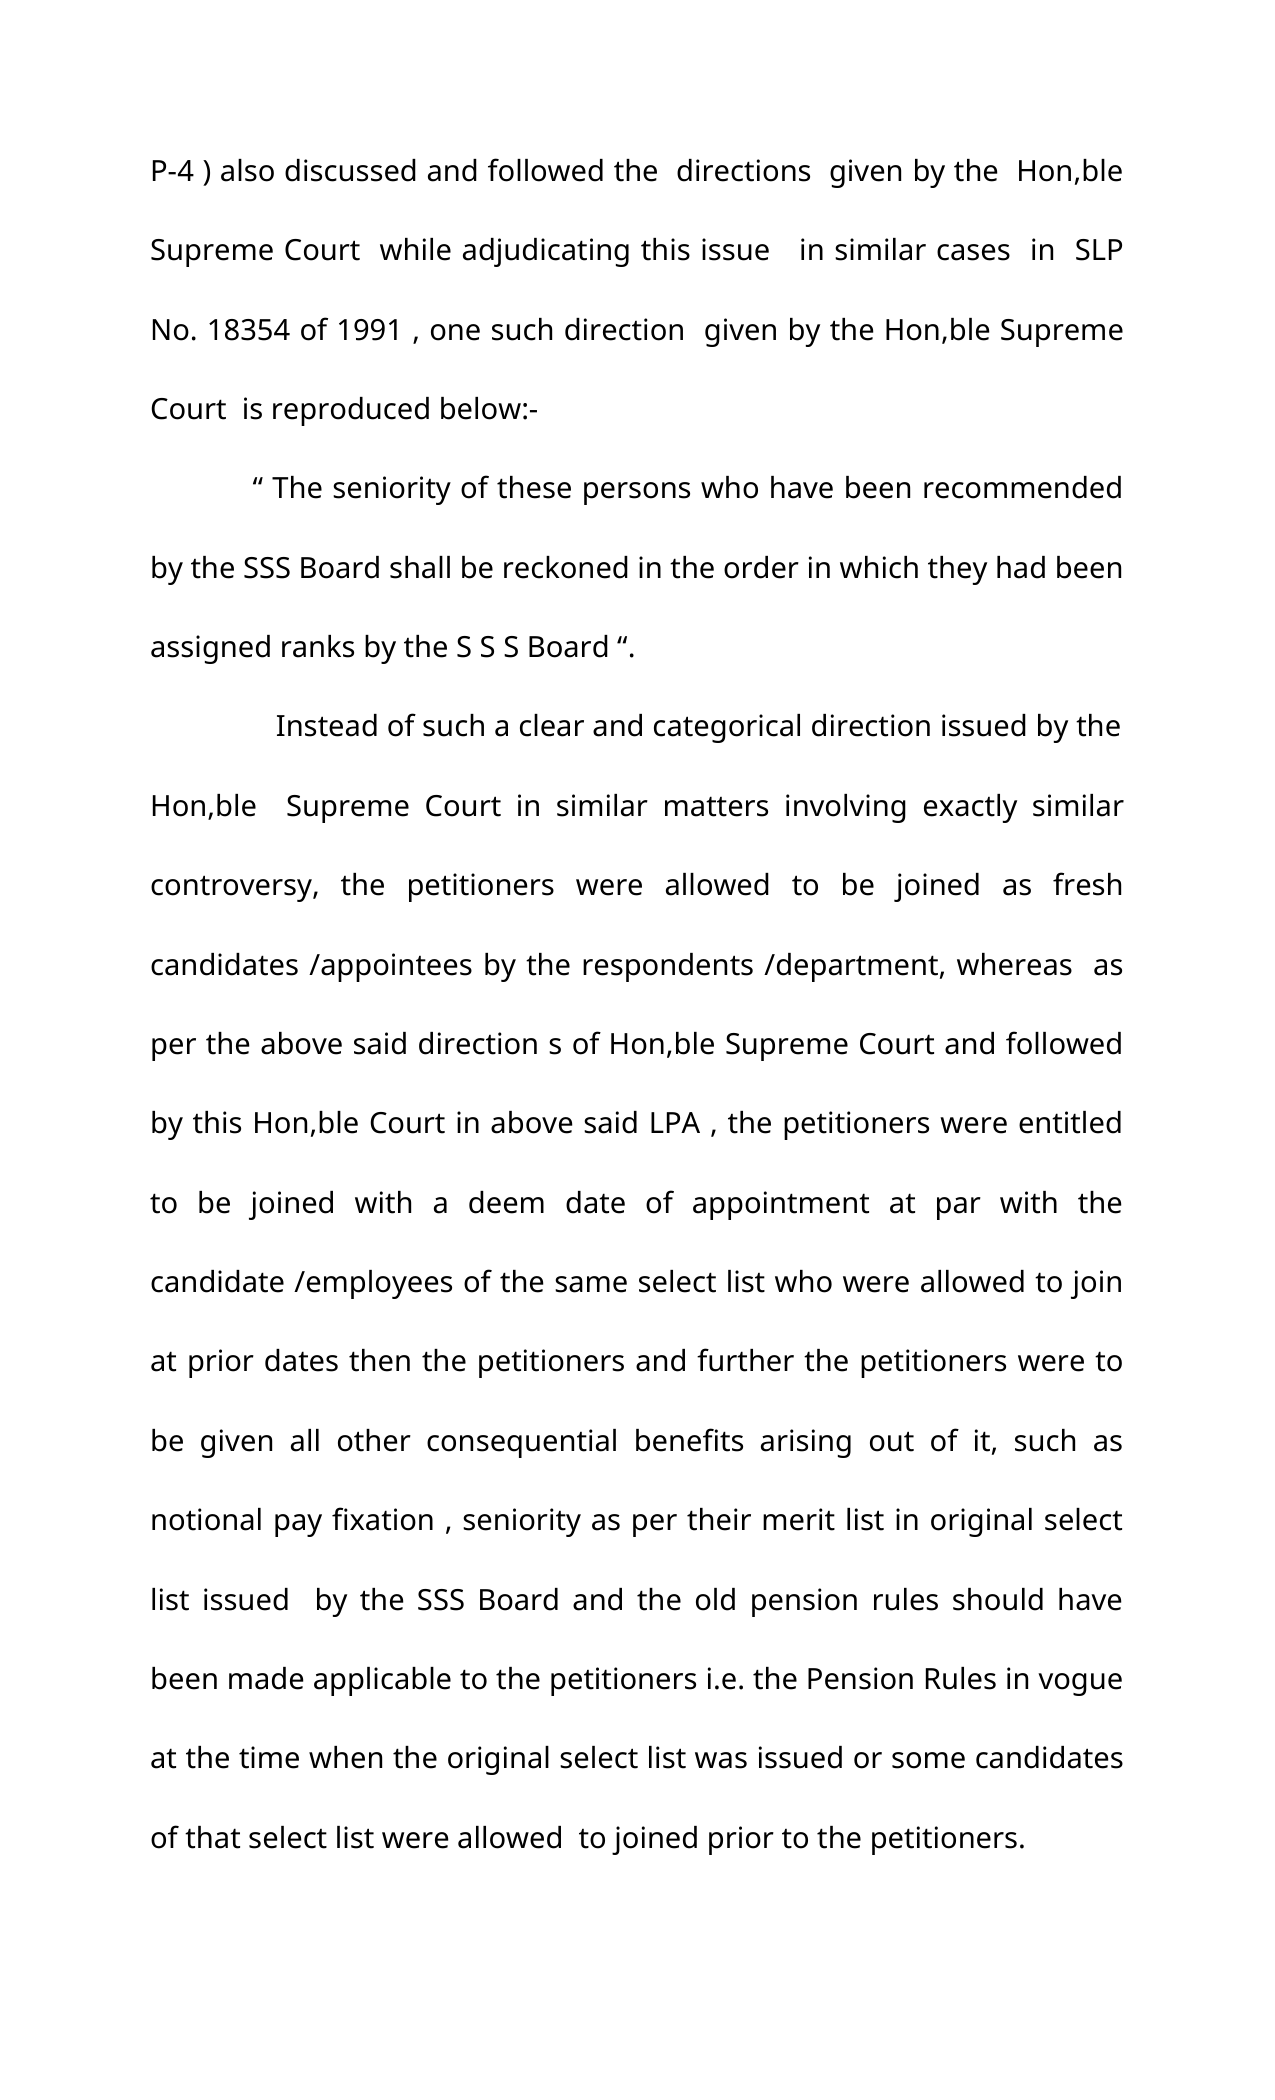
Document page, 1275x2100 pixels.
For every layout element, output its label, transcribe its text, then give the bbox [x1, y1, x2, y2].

text Instead of such a clear and categorical direction issued by the Hon,ble Supreme Court in similar matters involving exactly similar controversy, the petitioners were allowed to be joined as fresh candidates /appointees by the respondents /department, whereas as per the above said direction s of Hon,ble Supreme Court and followed by this Hon,ble Court in above said LPA , the petitioners were entitled to be joined with a deem date of appointment at par with the candidate /employees of the same select list who were allowed to join at prior dates then the petitioners and further the petitioners were to be given all other consequential benefits arising out of it, such as notional pay fixation , seniority as per their merit list in original select list issued by the SSS Board and the old pension rules should have been made applicable to the petitioners i.e. the Pension Rules in vogue at the time when the original select list was issued or some candidates of that select list were allowed to joined prior to the petitioners. [150, 706, 1125, 1857]
text “ The seniority of these persons who have been recommended by the SSS Board shall be reckoned in the order in which they had been assigned ranks by the S S S Board “. [150, 467, 1125, 666]
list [150, 150, 1125, 428]
